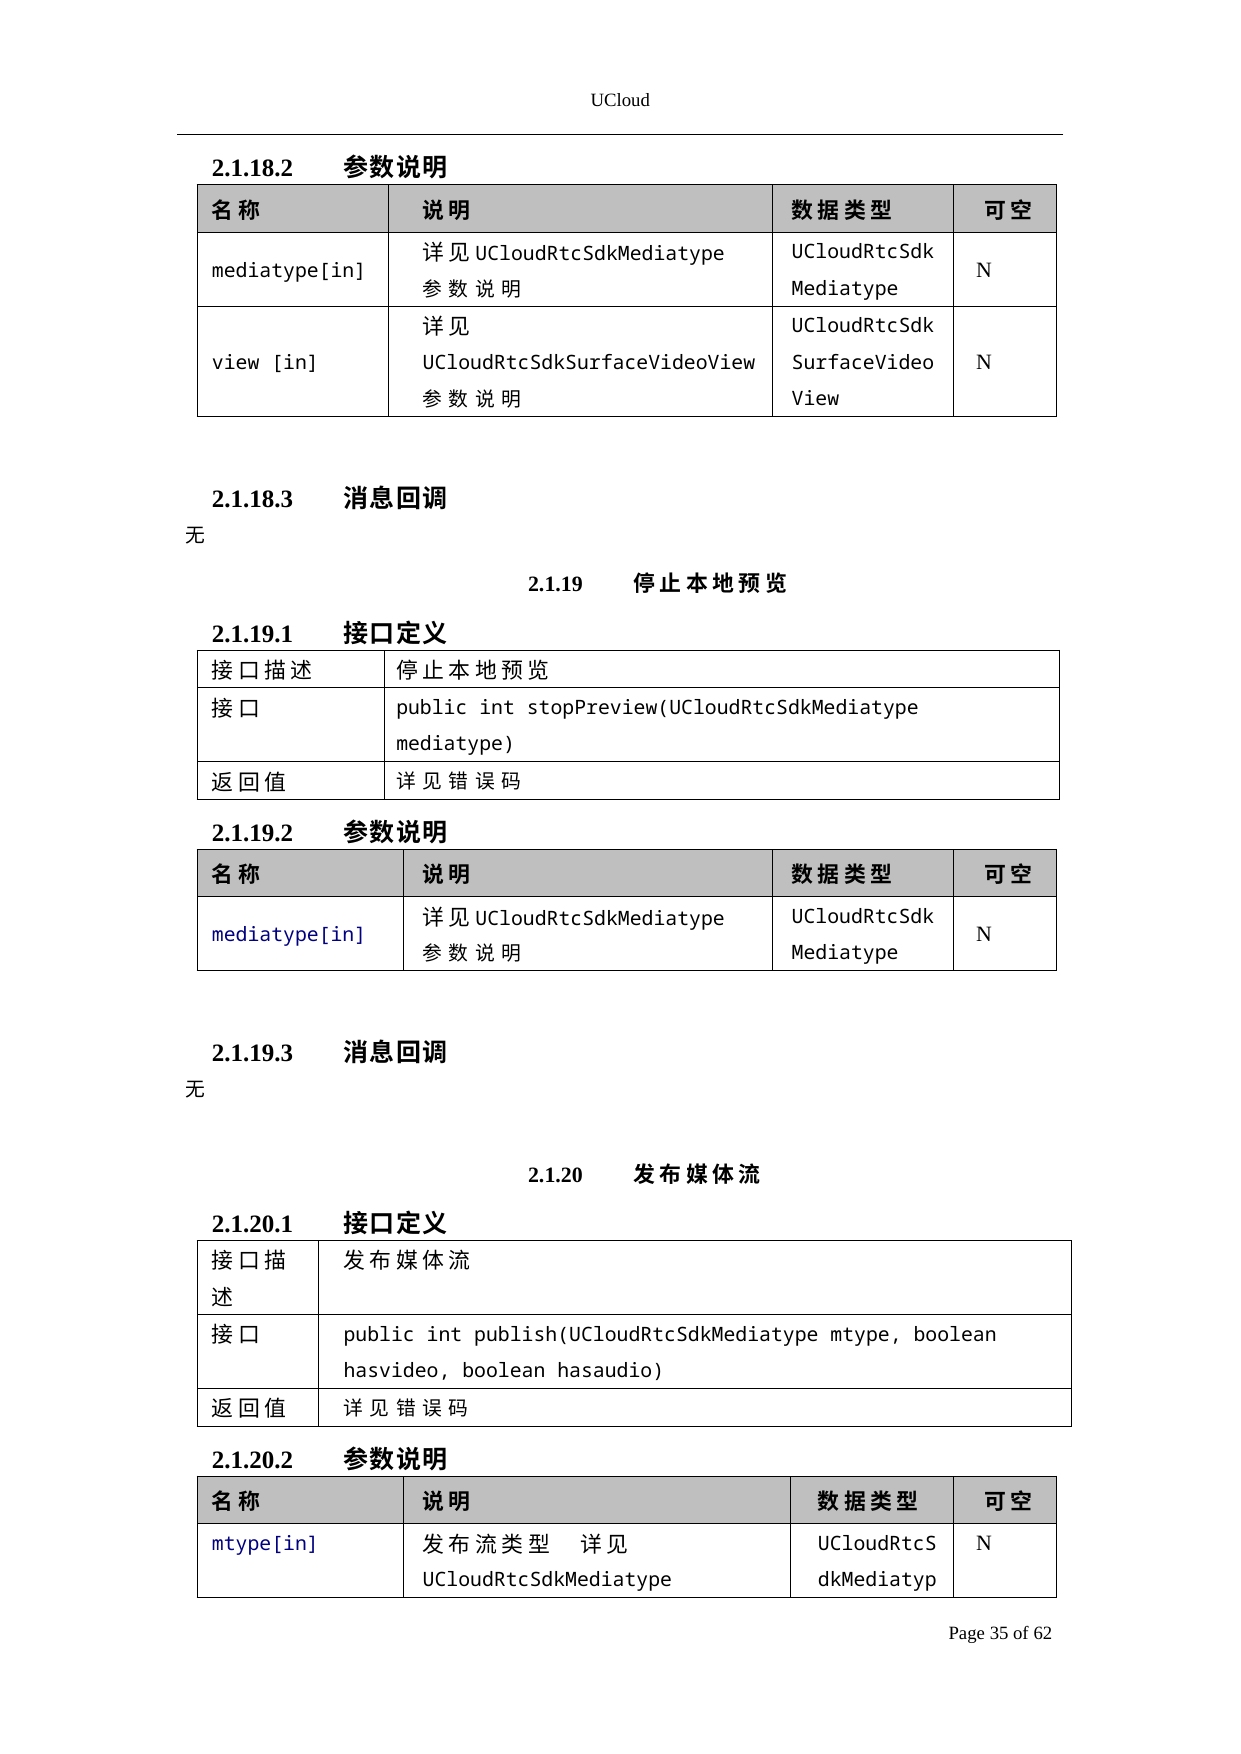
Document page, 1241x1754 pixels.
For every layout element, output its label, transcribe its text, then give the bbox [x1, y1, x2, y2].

table_header 数据类型 [773, 185, 953, 232]
subtitle 停止本地预览 [510, 564, 1032, 601]
table_cell public int publish(UCloudRtcSdkMediatype mtype, boolean hasvideo, boolean hasaudio) [319, 1315, 1071, 1388]
table_cell N [954, 897, 1056, 970]
table_header 停止本地预览 [385, 651, 1059, 687]
subtitle 消息回调 [200, 1033, 1055, 1069]
table_cell public int stopPreview(UCloudRtcSdkMediatype mediatype) [385, 688, 1059, 761]
subtitle 消息回调 [200, 479, 1055, 515]
table_cell view [in] [198, 307, 388, 416]
table_cell 详见UCloudRtcSdkMediatype参数说明 [389, 233, 772, 306]
table_header 名称 [198, 1477, 403, 1523]
table_header 名称 [198, 185, 388, 232]
table_cell 详见UCloudRtcSdkMediatype参数说明 [404, 897, 772, 970]
text 无 [185, 515, 1055, 552]
table_cell N [954, 307, 1056, 416]
table_cell 接口 [198, 688, 384, 761]
table_cell mtype[in] [198, 1524, 403, 1597]
table_header 接口描述 [198, 1241, 318, 1314]
table_header 说明 [404, 850, 772, 896]
subtitle 接口定义 [200, 1204, 1055, 1240]
table_cell UCloudRtcSdkMediatype [773, 897, 953, 970]
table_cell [404, 1524, 790, 1597]
subtitle 发布媒体流 [510, 1155, 1032, 1191]
table_header 说明 [389, 185, 772, 232]
table_cell 详见错误码 [385, 762, 1059, 799]
table_cell mediatype[in] [198, 233, 388, 306]
subtitle 参数说明 [200, 812, 1055, 849]
table_header 可空 [954, 1477, 1056, 1523]
table_cell 返回值 [198, 1389, 318, 1426]
table_header 数据类型 [791, 1477, 953, 1523]
table_header 数据类型 [773, 850, 953, 896]
table_cell N [954, 1524, 1056, 1597]
table_header 发布媒体流 [319, 1241, 1071, 1314]
table_cell UCloudRtcSdkSurfaceVideoView [773, 307, 953, 416]
table_header 可空 [954, 850, 1056, 896]
table_header 可空 [954, 185, 1056, 232]
table_cell N [954, 233, 1056, 306]
subtitle 参数说明 [200, 148, 1055, 184]
table_cell 返回值 [198, 762, 384, 799]
table_cell mediatype[in] [198, 897, 403, 970]
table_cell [791, 1524, 953, 1597]
table_header 名称 [198, 850, 403, 896]
table_cell 详见UCloudRtcSdkSurfaceVideoView参数说明 [389, 307, 772, 416]
table_header 接口描述 [198, 651, 384, 687]
subtitle 接口定义 [200, 613, 1055, 650]
table_header 说明 [404, 1477, 790, 1523]
subtitle 参数说明 [200, 1439, 1055, 1476]
table_cell 详见错误码 [319, 1389, 1071, 1426]
table_cell 接口 [198, 1315, 318, 1388]
text 无 [185, 1069, 1055, 1106]
table_cell UCloudRtcSdkMediatype [773, 233, 953, 306]
